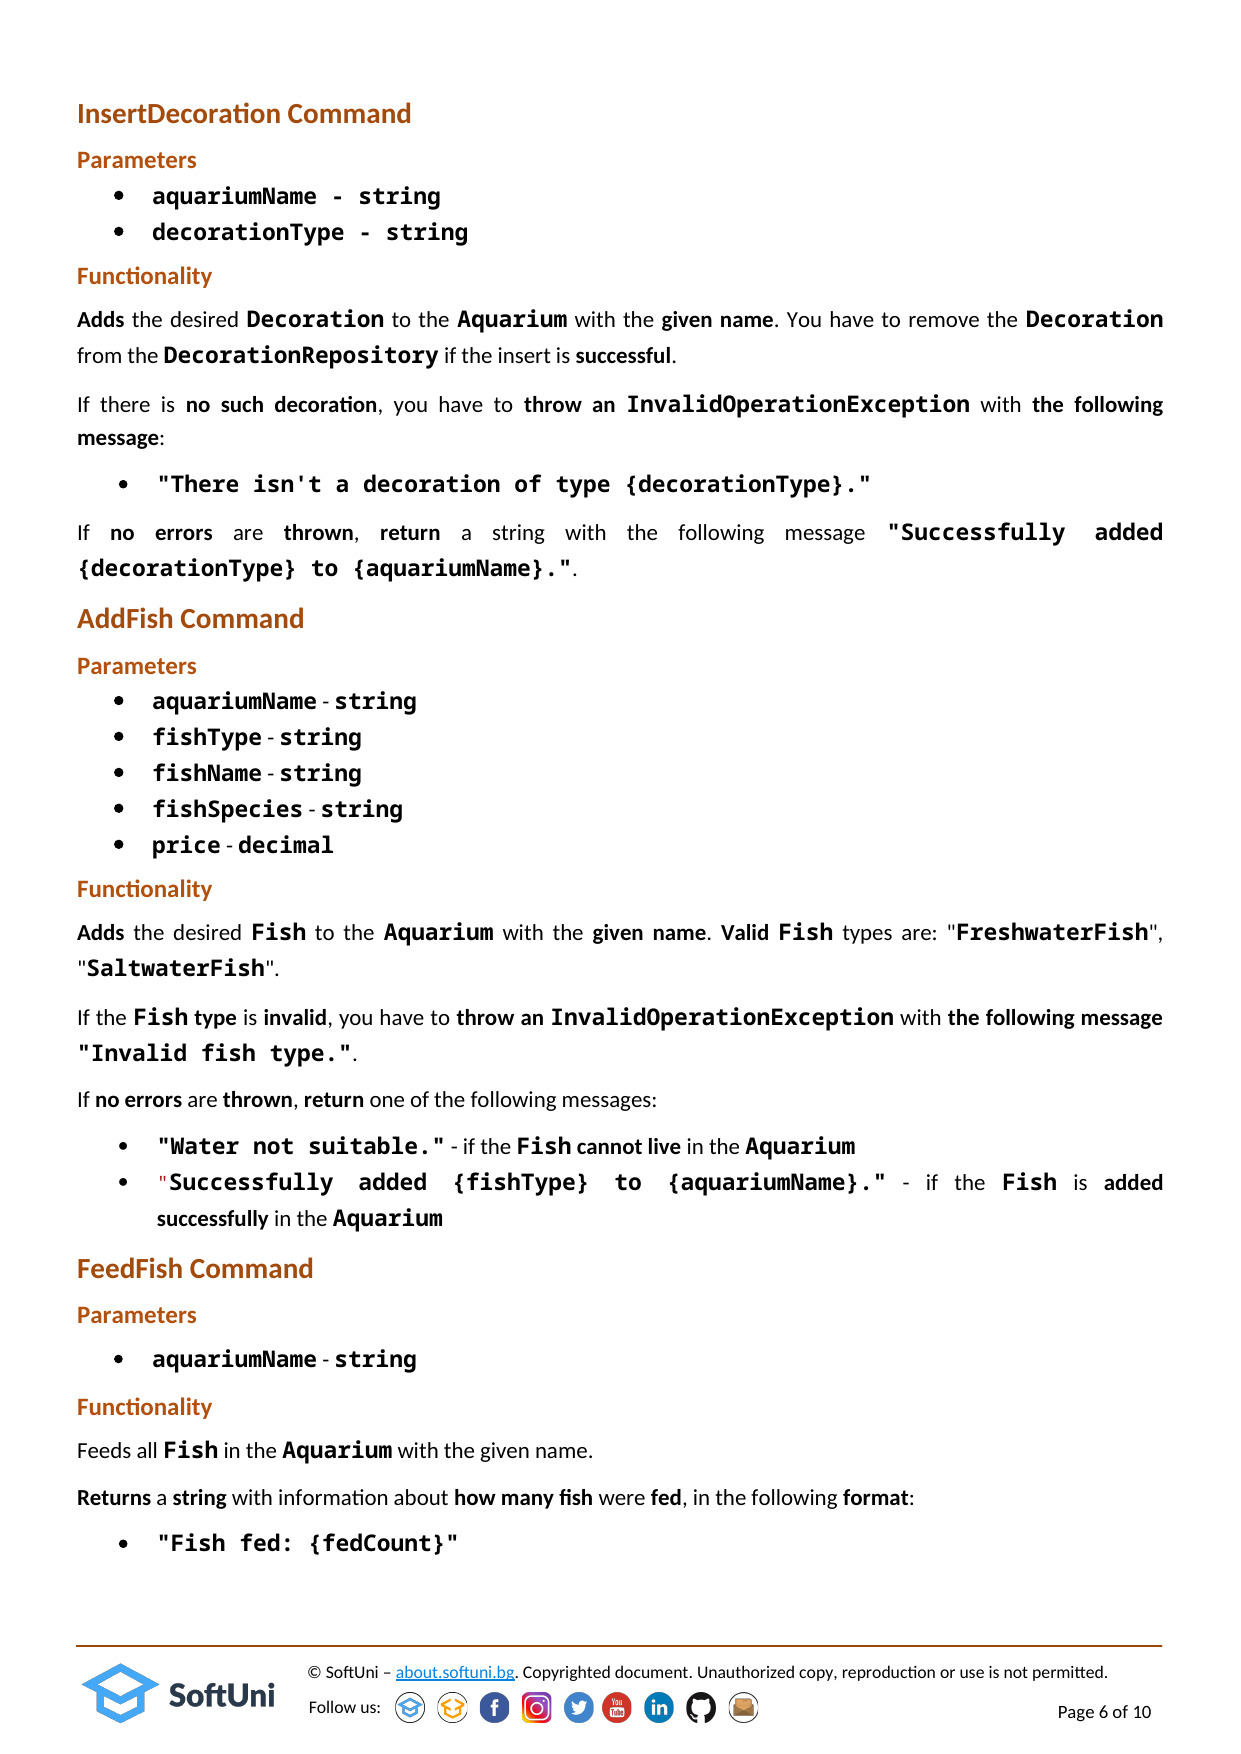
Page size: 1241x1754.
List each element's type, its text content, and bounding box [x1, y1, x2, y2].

picture [437, 1692, 468, 1723]
text If there is no such decoration, you have to throw an InvalidOperationException with the following message: [77, 388, 1163, 451]
list "There isn't a decoration of type {decorationType}." [119, 468, 1163, 499]
list price - decimal [114, 828, 1163, 860]
list fishType - string [114, 721, 1163, 752]
picture [479, 1692, 510, 1723]
picture [644, 1692, 653, 1701]
picture [75, 1658, 281, 1729]
text If the Fish type is invalid, you have to throw an InvalidOperationException with the following message "Invalid fish type.". [77, 1001, 1163, 1068]
subtitle Parameters [77, 145, 1163, 175]
subtitle InsertDecoration Command [77, 95, 1163, 131]
text If no errors are thrown, return a string with the following message "Successfully added {decorationType} to {aquariumName}.". [77, 516, 1163, 583]
list aquariumName - string [114, 685, 1163, 716]
subtitle FeedFish Command [77, 1250, 1163, 1286]
list "Water not suitable." - if the Fish cannot live in the Aquarium [119, 1129, 1163, 1161]
picture [395, 1692, 425, 1723]
subtitle Parameters [77, 1299, 1163, 1330]
list decorationType - string [114, 216, 1163, 247]
text Feeds all Fish in the Aquarium with the given name. [77, 1434, 1163, 1466]
list aquariumName - string [114, 180, 1163, 211]
text Adds the desired Fish to the Aquarium with the given name. Valid Fish types are: "FreshwaterFish", "SaltwaterFish". [77, 916, 1163, 983]
list fishName - string [114, 757, 1163, 788]
text If no errors are thrown, return one of the following messages: [77, 1085, 1163, 1113]
list aquariumName - string [114, 1342, 1163, 1374]
list "Successfully added {fishType} to {aquariumName}." - if the Fish is added successfully in the Aquarium [119, 1166, 1163, 1233]
picture [728, 1692, 759, 1723]
picture [644, 1714, 653, 1723]
picture [686, 1692, 716, 1723]
subtitle Functionality [77, 1391, 1163, 1421]
list "Fish fed: {fedCount}" [119, 1527, 1163, 1559]
picture [522, 1692, 552, 1723]
subtitle Functionality [77, 873, 1163, 903]
list fishSpecies - string [114, 793, 1163, 824]
picture [658, 1705, 667, 1714]
text Returns a string with information about how many fish were fed, in the following format: [77, 1483, 1163, 1511]
subtitle Parameters [77, 650, 1163, 680]
picture [602, 1692, 632, 1723]
picture [665, 1692, 674, 1701]
picture [564, 1692, 594, 1723]
subtitle AddFish Command [77, 601, 1163, 636]
picture [665, 1714, 674, 1723]
subtitle Functionality [77, 260, 1163, 290]
text Adds the desired Decoration to the Aquarium with the given name. You have to remove the Decoration from the DecorationRepository if the insert is successful. [77, 303, 1163, 370]
